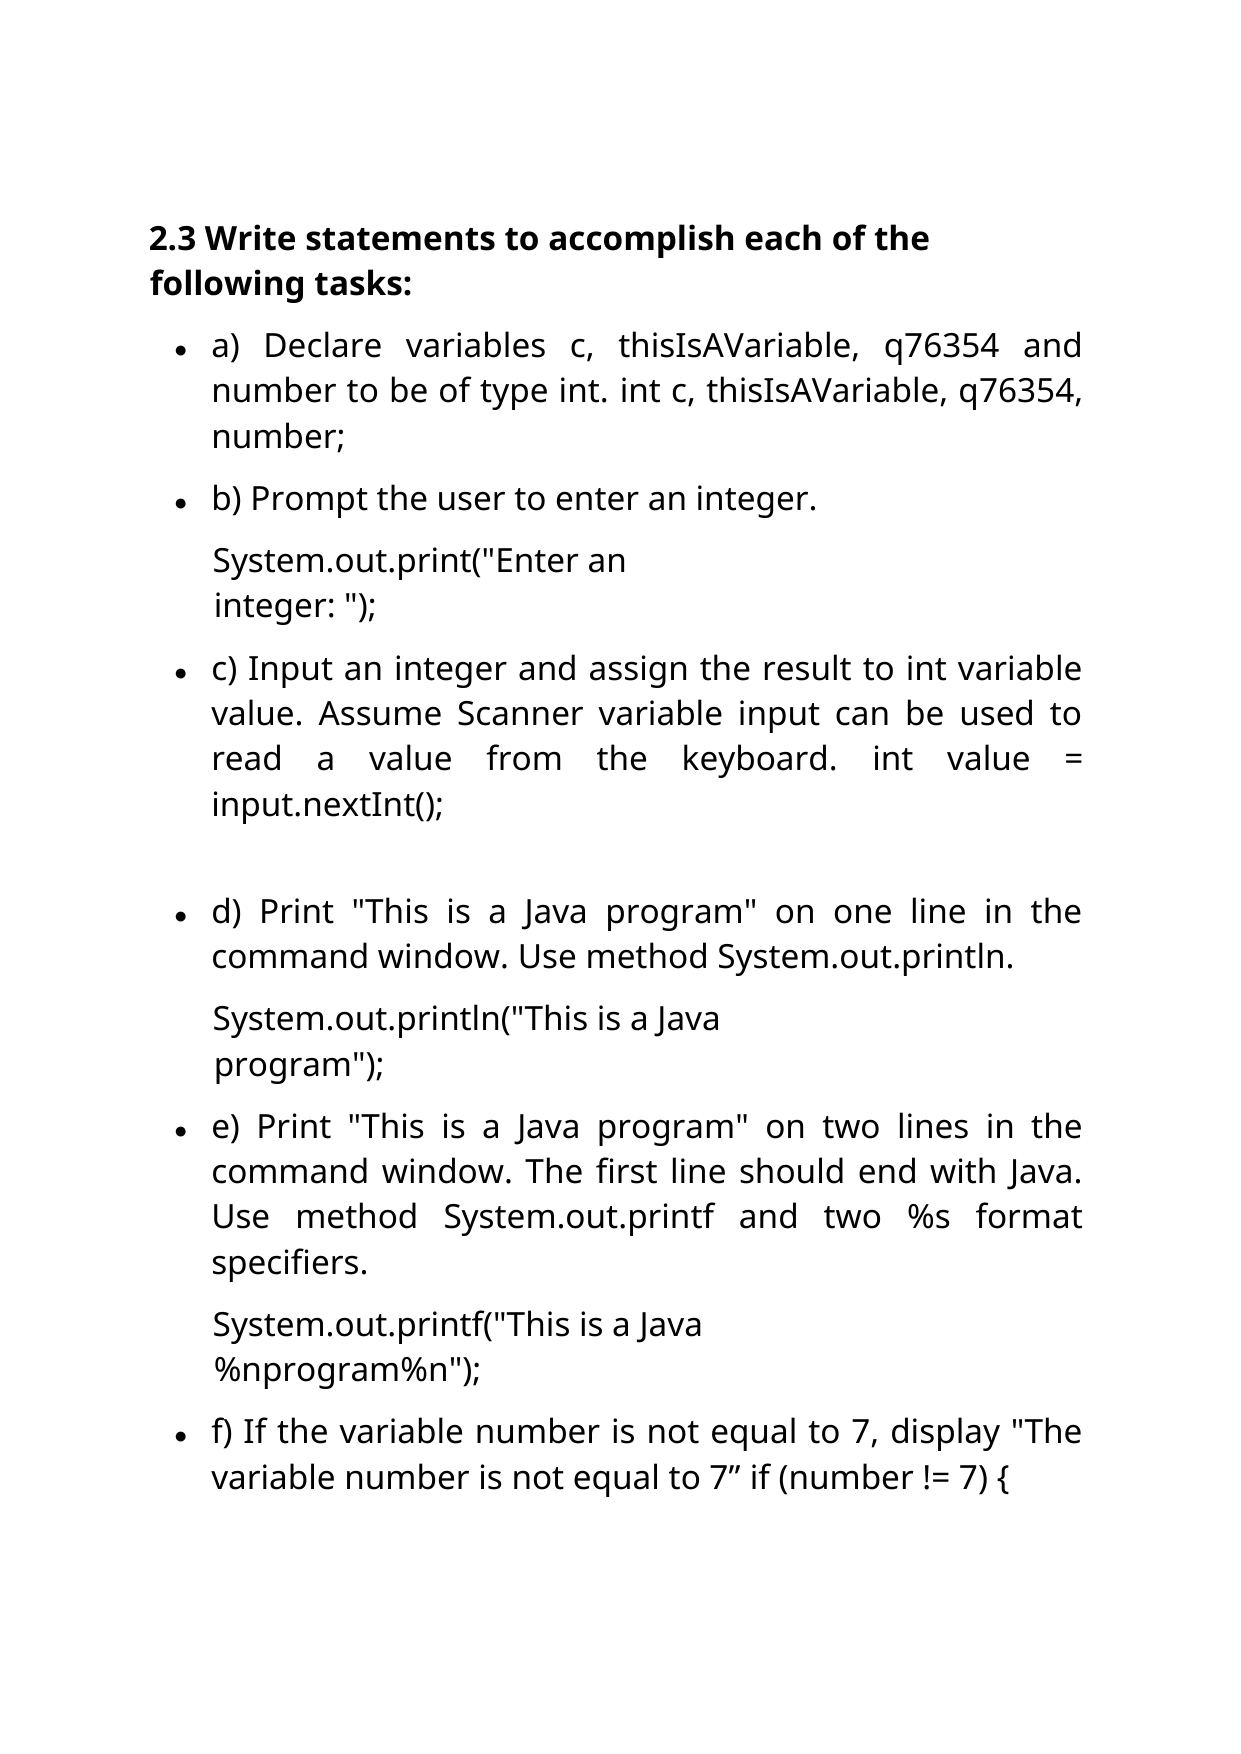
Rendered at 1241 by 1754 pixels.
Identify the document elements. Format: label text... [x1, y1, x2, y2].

text System.out.printf("This is a Java%nprogram%n"); [212, 1301, 835, 1392]
text 2.3 Write statements to accomplish each of the following tasks: [148, 214, 1083, 305]
list e) Print "This is a Java program" on two lines in the command window. The first line should end with Java. Use method System.out.printf and two %s format specifiers. [173, 1102, 1083, 1284]
text System.out.print("Enter an integer: "); [212, 537, 725, 628]
text System.out.println("This is a Java program"); [212, 995, 807, 1086]
list c) Input an integer and assign the result to int variable value. Assume Scanner variable input can be used to read a value from the keyboard. int value = input.nextInt(); [173, 644, 1083, 826]
list b) Prompt the user to enter an integer. [173, 475, 1083, 520]
list a) Declare variables c, thisIsAVariable, q76354 and number to be of type int. int c, thisIsAVariable, q76354, number; [173, 322, 1083, 458]
list f) If the variable number is not equal to 7, display "The variable number is not equal to 7” if (number != 7) { [173, 1408, 1083, 1499]
list d) Print "This is a Java program" on one line in the command window. Use method System.out.println. [173, 887, 1083, 978]
